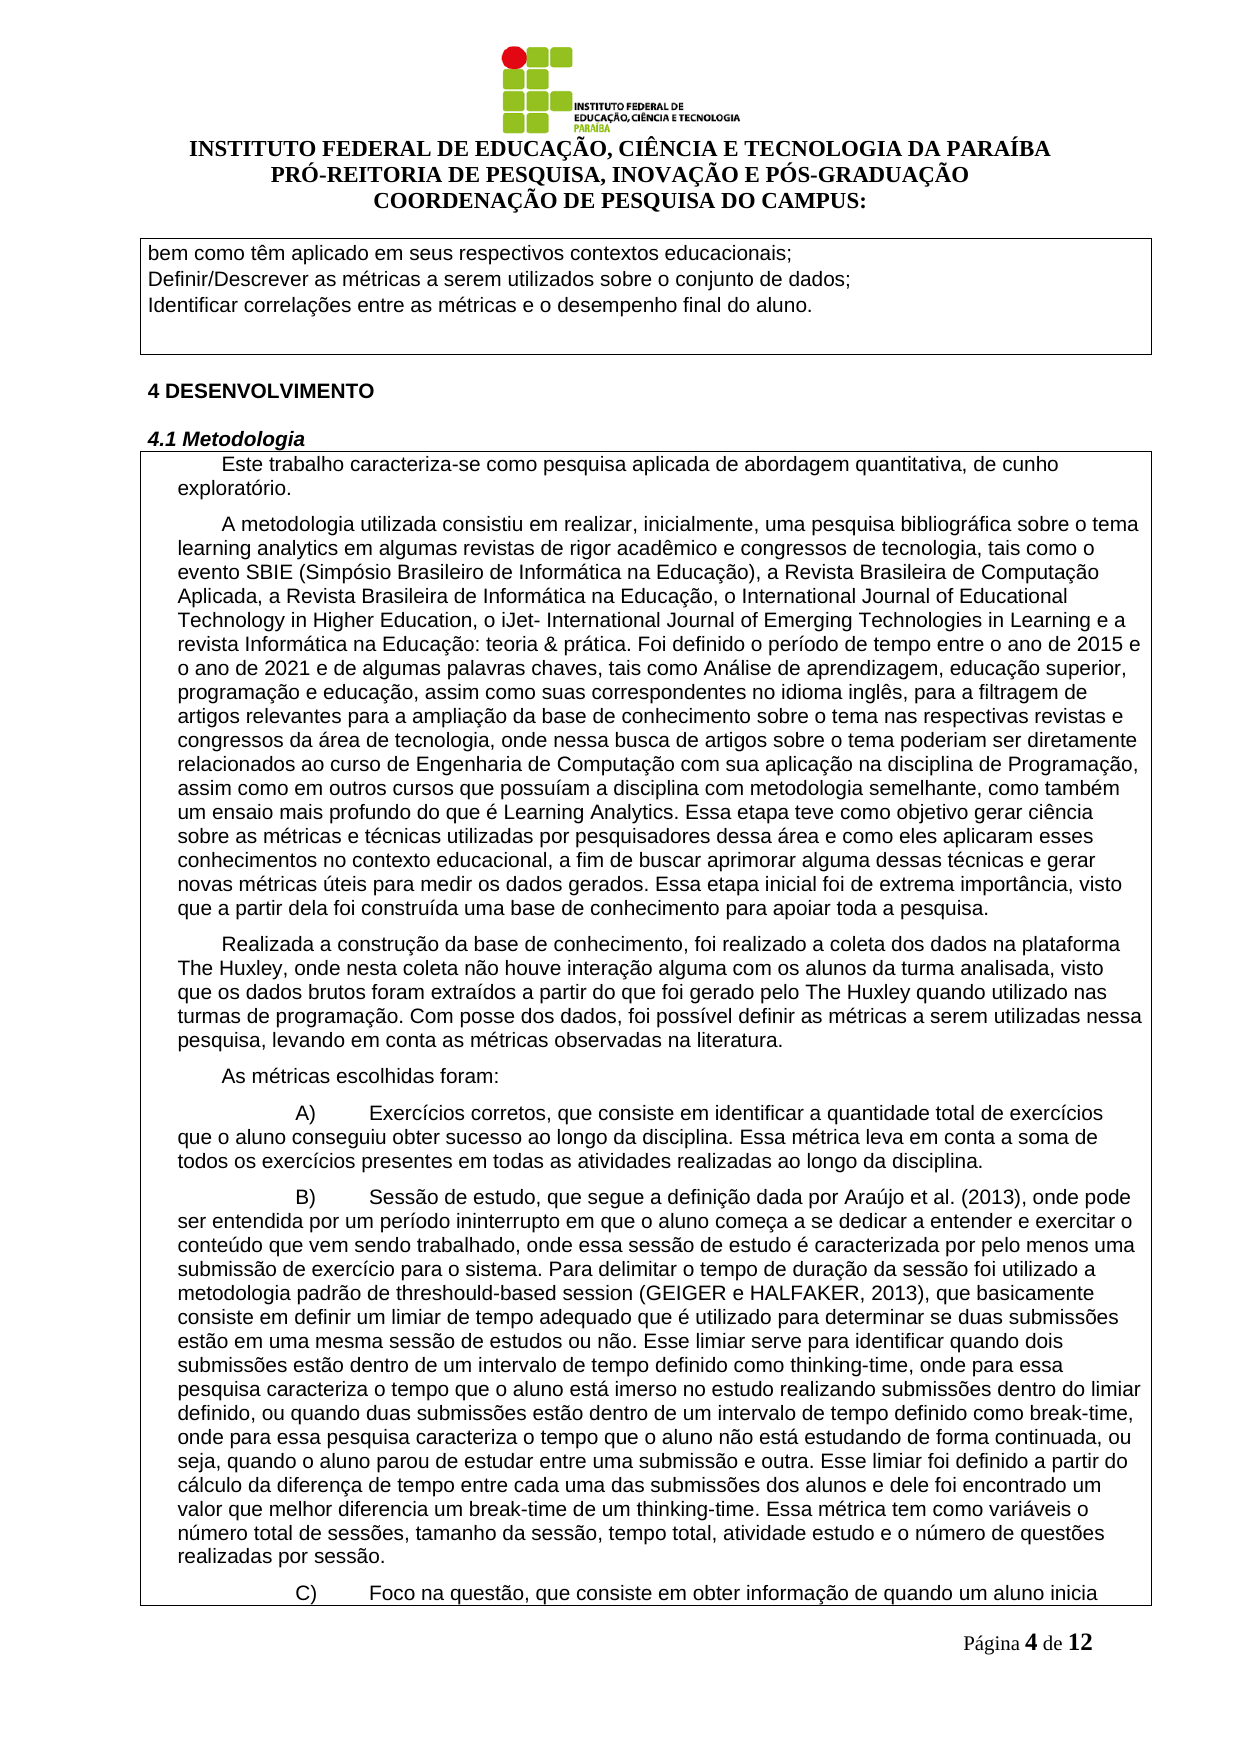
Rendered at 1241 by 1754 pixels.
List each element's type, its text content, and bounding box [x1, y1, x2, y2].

text 4.1 Metodologia [148, 427, 1092, 451]
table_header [141, 239, 1151, 354]
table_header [141, 452, 1151, 1605]
picture [500, 44, 741, 135]
text 4 DESENVOLVIMENTO [148, 379, 1092, 403]
